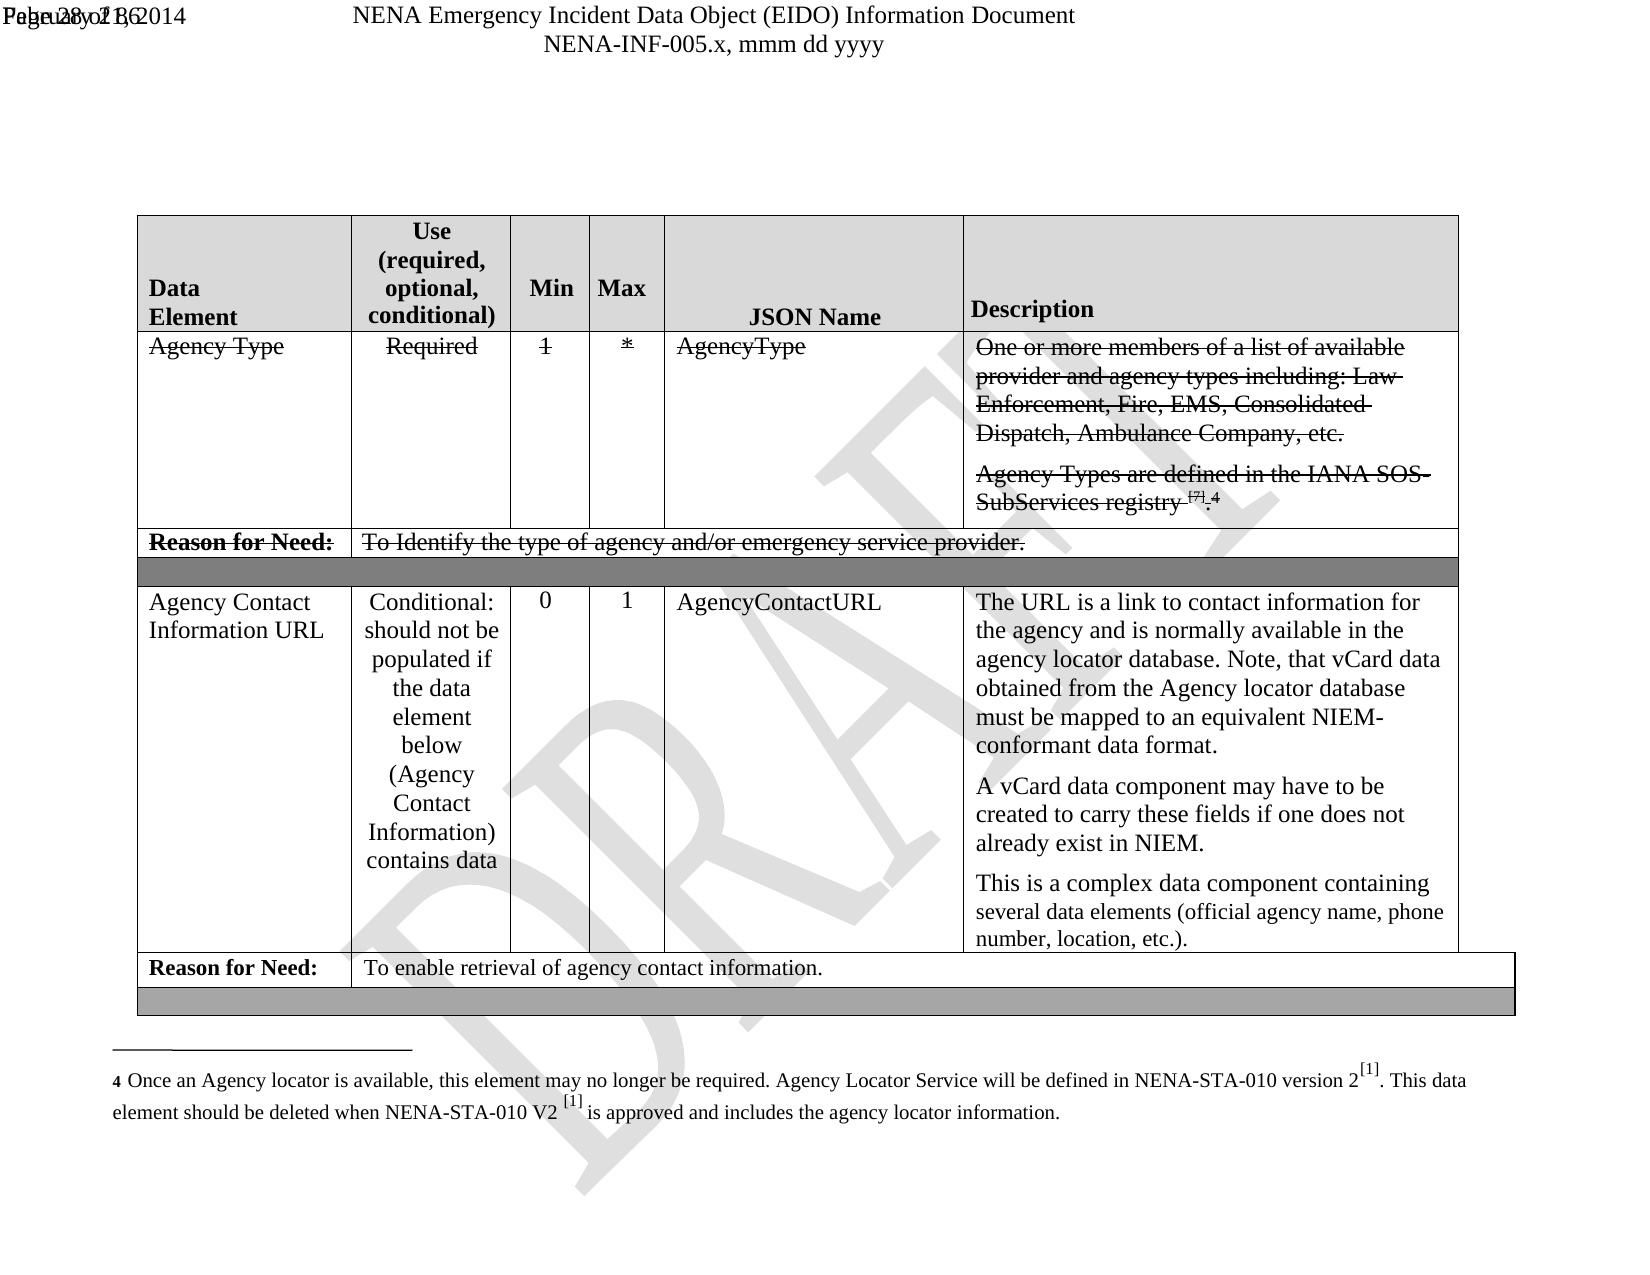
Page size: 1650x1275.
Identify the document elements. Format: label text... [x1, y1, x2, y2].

table_cell Required [352, 332, 510, 528]
table_cell [138, 988, 1514, 1015]
table_cell Conditional: should not be populated if the data element below (Agency Contact Information) contains data [352, 587, 510, 952]
table_cell One or more members of a list of available provider and agency types including: Law Enforcement, Fire, EMS, Consolidated Dispatch, Ambulance Company, etc. Agency Types are defined in the IANA SOS- SubServices registry [7].4 [964, 332, 1458, 528]
list Once an Agency locator is available, this element may no longer be required. Agency Locator Service will be defined in NENA-STA-010 version 2[1]. This data element should be deleted when NENA-STA-010 V2 [1] is approved and includes the agency locator information. [112, 1063, 1517, 1124]
table_cell AgencyType [665, 332, 963, 528]
table_cell Reason for Need: [138, 953, 351, 987]
table_header Description [964, 216, 1458, 331]
table_cell * [590, 332, 664, 528]
table_header Use (required, optional, conditional) [352, 216, 510, 331]
table_cell AgencyContactURL [665, 587, 963, 952]
table_cell Reason for Need: [138, 529, 351, 557]
table_header Data Element [138, 216, 351, 331]
table_cell To Identify the type of agency and/or emergency service provider. [352, 529, 1458, 557]
table_cell 0 [511, 587, 589, 952]
table_cell 1 [511, 332, 589, 528]
table_header JSON Name [665, 216, 963, 331]
table_cell 1 [590, 587, 664, 952]
table_cell Agency Type [138, 332, 351, 528]
table_cell The URL is a link to contact information for the agency and is normally available in the agency locator database. Note, that vCard data obtained from the Agency locator database must be mapped to an equivalent NIEM- conformant data format. A vCard data component may have to be created to carry these fields if one does not already exist in NIEM. This is a complex data component containing several data elements (official agency name, phone number, location, etc.). [964, 587, 1458, 952]
table_cell [138, 558, 1458, 586]
table_cell To enable retrieval of agency contact information. [352, 953, 1514, 987]
table_cell Agency Contact Information URL [138, 587, 351, 952]
table_header Min [511, 216, 589, 331]
table_header Max [590, 216, 664, 331]
